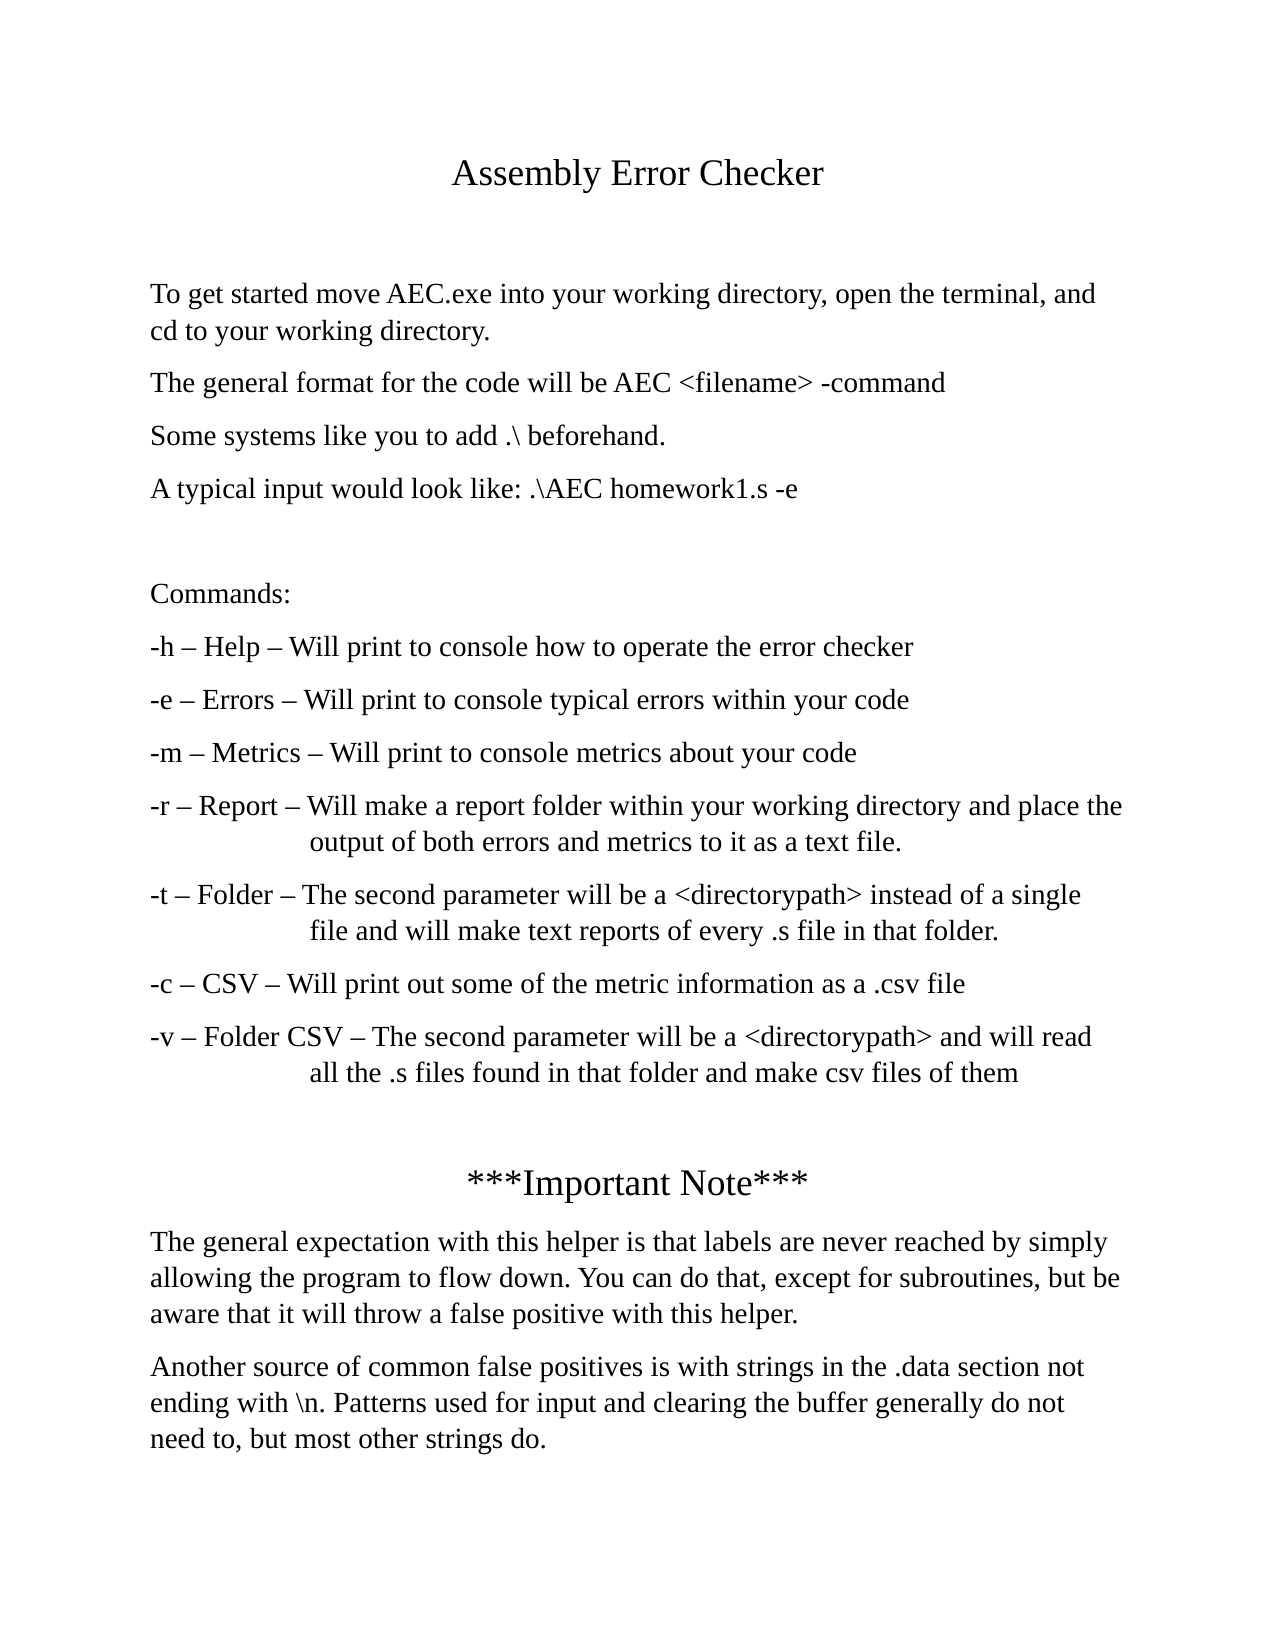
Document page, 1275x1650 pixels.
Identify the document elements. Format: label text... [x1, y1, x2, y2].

text -c – CSV – Will print out some of the metric information as a .csv file [150, 966, 1125, 999]
text -r – Report – Will make a report folder within your working directory and place the output of both errors and metrics to it as a text file. [150, 788, 1125, 858]
text -t – Folder – The second parameter will be a <directorypath> instead of a single file and will make text reports of every .s file in that folder. [150, 877, 1125, 947]
text -e – Errors – Will print to console typical errors within your code [150, 682, 1125, 716]
text Commands: [150, 577, 1125, 610]
text -h – Help – Will print to console how to operate the error checker [150, 629, 1125, 663]
text Some systems like you to add .\ beforehand. [150, 418, 1125, 452]
text ***Important Note*** [150, 1160, 1125, 1203]
text The general expectation with this helper is that labels are never reached by simply allowing the program to flow down. You can do that, except for subroutines, but be aware that it will throw a false positive with this helper. [150, 1224, 1125, 1329]
text Assembly Error Checker [150, 150, 1125, 193]
text A typical input would look like: .\AEC homework1.s -e [150, 471, 1125, 504]
text -m – Metrics – Will print to console metrics about your code [150, 735, 1125, 769]
text To get started move AEC.exe into your working directory, open the terminal, and cd to your working directory. [150, 276, 1125, 346]
text The general format for the code will be AEC <filename> -command [150, 365, 1125, 399]
text -v – Folder CSV – The second parameter will be a <directorypath> and will read all the .s files found in that folder and make csv files of them [150, 1019, 1125, 1088]
text Another source of common false positives is with strings in the .data section not ending with \n. Patterns used for input and clearing the buffer generally do not need to, but most other strings do. [150, 1349, 1125, 1454]
